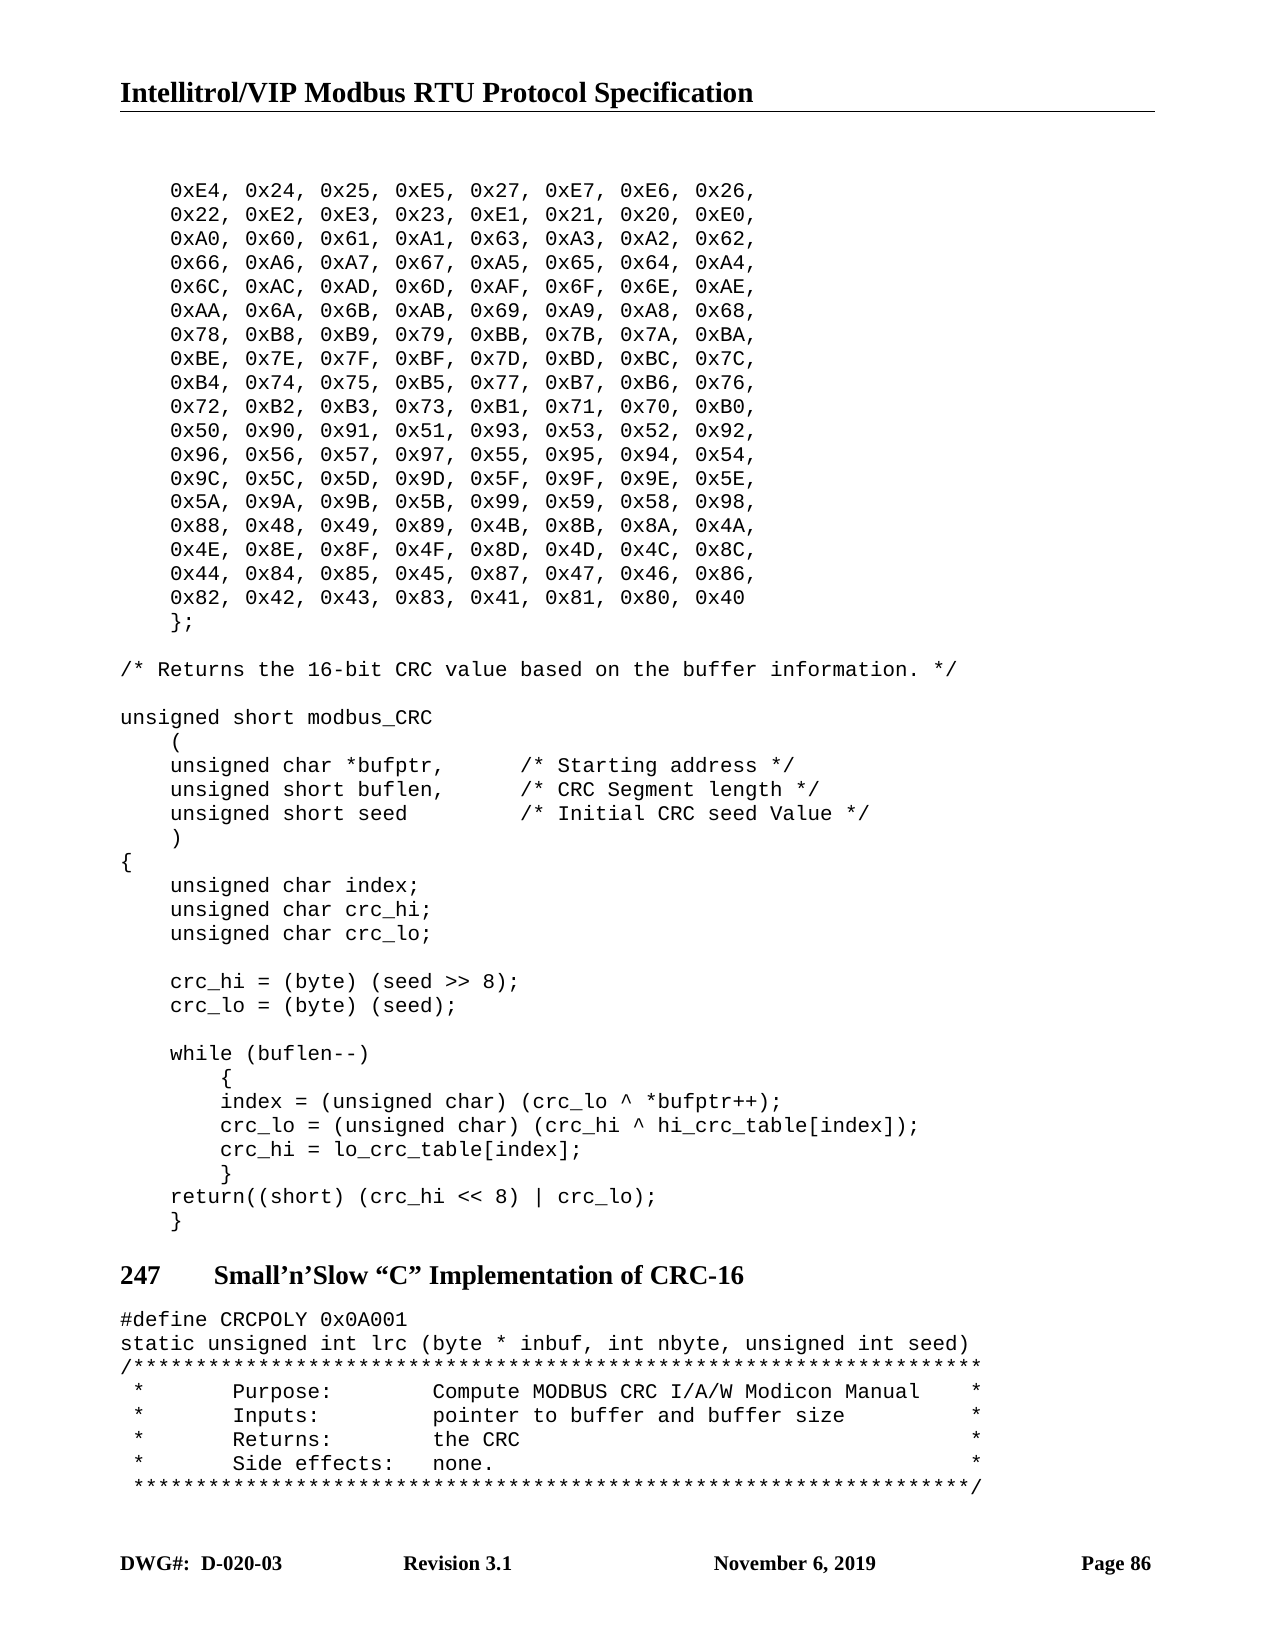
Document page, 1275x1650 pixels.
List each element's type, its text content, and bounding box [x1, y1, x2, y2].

text index = (unsigned char) (crc_lo ^ *bufptr++); [120, 1091, 1155, 1114]
text #define CRCPOLY 0x0A001 [120, 1309, 1155, 1333]
text * Side effects: none. * [120, 1453, 1155, 1477]
text /******************************************************************** [120, 1357, 1155, 1381]
text 0x78, 0xB8, 0xB9, 0x79, 0xBB, 0x7B, 0x7A, 0xBA, [120, 324, 1155, 348]
text 0x4E, 0x8E, 0x8F, 0x4F, 0x8D, 0x4D, 0x4C, 0x8C, [120, 539, 1155, 563]
text { [120, 851, 1155, 875]
text 0xB4, 0x74, 0x75, 0xB5, 0x77, 0xB7, 0xB6, 0x76, [120, 372, 1155, 396]
text 0x66, 0xA6, 0xA7, 0x67, 0xA5, 0x65, 0x64, 0xA4, [120, 252, 1155, 276]
text 0x9C, 0x5C, 0x5D, 0x9D, 0x5F, 0x9F, 0x9E, 0x5E, [120, 467, 1155, 491]
text 0x5A, 0x9A, 0x9B, 0x5B, 0x99, 0x59, 0x58, 0x98, [120, 491, 1155, 515]
text unsigned short buflen, /* CRC Segment length */ [120, 779, 1155, 803]
text } [120, 1210, 1155, 1234]
text crc_hi = lo_crc_table[index]; [120, 1138, 1155, 1162]
text * Purpose: Compute MODBUS CRC I/A/W Modicon Manual * [120, 1381, 1155, 1405]
text * Returns: the CRC * [120, 1429, 1155, 1453]
text *******************************************************************/ [120, 1477, 1155, 1501]
text 0xA0, 0x60, 0x61, 0xA1, 0x63, 0xA3, 0xA2, 0x62, [120, 228, 1155, 252]
text 0xE4, 0x24, 0x25, 0xE5, 0x27, 0xE7, 0xE6, 0x26, [120, 180, 1155, 204]
text 0xBE, 0x7E, 0x7F, 0xBF, 0x7D, 0xBD, 0xBC, 0x7C, [120, 348, 1155, 372]
text 0x82, 0x42, 0x43, 0x83, 0x41, 0x81, 0x80, 0x40 [120, 587, 1155, 611]
text 0x44, 0x84, 0x85, 0x45, 0x87, 0x47, 0x46, 0x86, [120, 563, 1155, 587]
text ) [120, 827, 1155, 851]
text while (buflen--) [120, 1043, 1155, 1067]
text unsigned short seed /* Initial CRC seed Value */ [120, 803, 1155, 827]
text 0xAA, 0x6A, 0x6B, 0xAB, 0x69, 0xA9, 0xA8, 0x68, [120, 300, 1155, 324]
text 0x6C, 0xAC, 0xAD, 0x6D, 0xAF, 0x6F, 0x6E, 0xAE, [120, 276, 1155, 300]
text unsigned char index; [120, 875, 1155, 899]
text 0x88, 0x48, 0x49, 0x89, 0x4B, 0x8B, 0x8A, 0x4A, [120, 515, 1155, 539]
text ( [120, 731, 1155, 755]
text crc_lo = (byte) (seed); [120, 994, 1155, 1018]
subtitle Small’n’Slow “C” Implementation of CRC-16 [120, 1259, 1155, 1290]
text { [120, 1067, 1155, 1091]
text unsigned char crc_hi; [120, 899, 1155, 923]
text 0x96, 0x56, 0x57, 0x97, 0x55, 0x95, 0x94, 0x54, [120, 443, 1155, 467]
text }; [120, 611, 1155, 635]
text /* Returns the 16-bit CRC value based on the buffer information. */ [120, 659, 1155, 683]
text } [120, 1162, 1155, 1186]
text crc_lo = (unsigned char) (crc_hi ^ hi_crc_table[index]); [120, 1114, 1155, 1138]
text static unsigned int lrc (byte * inbuf, int nbyte, unsigned int seed) [120, 1333, 1155, 1357]
text unsigned char crc_lo; [120, 923, 1155, 947]
text return((short) (crc_hi << 8) | crc_lo); [120, 1186, 1155, 1210]
text crc_hi = (byte) (seed >> 8); [120, 971, 1155, 994]
text unsigned char *bufptr, /* Starting address */ [120, 755, 1155, 779]
text unsigned short modbus_CRC [120, 707, 1155, 731]
text 0x50, 0x90, 0x91, 0x51, 0x93, 0x53, 0x52, 0x92, [120, 419, 1155, 443]
text 0x22, 0xE2, 0xE3, 0x23, 0xE1, 0x21, 0x20, 0xE0, [120, 204, 1155, 228]
text * Inputs: pointer to buffer and buffer size * [120, 1405, 1155, 1429]
text 0x72, 0xB2, 0xB3, 0x73, 0xB1, 0x71, 0x70, 0xB0, [120, 396, 1155, 419]
